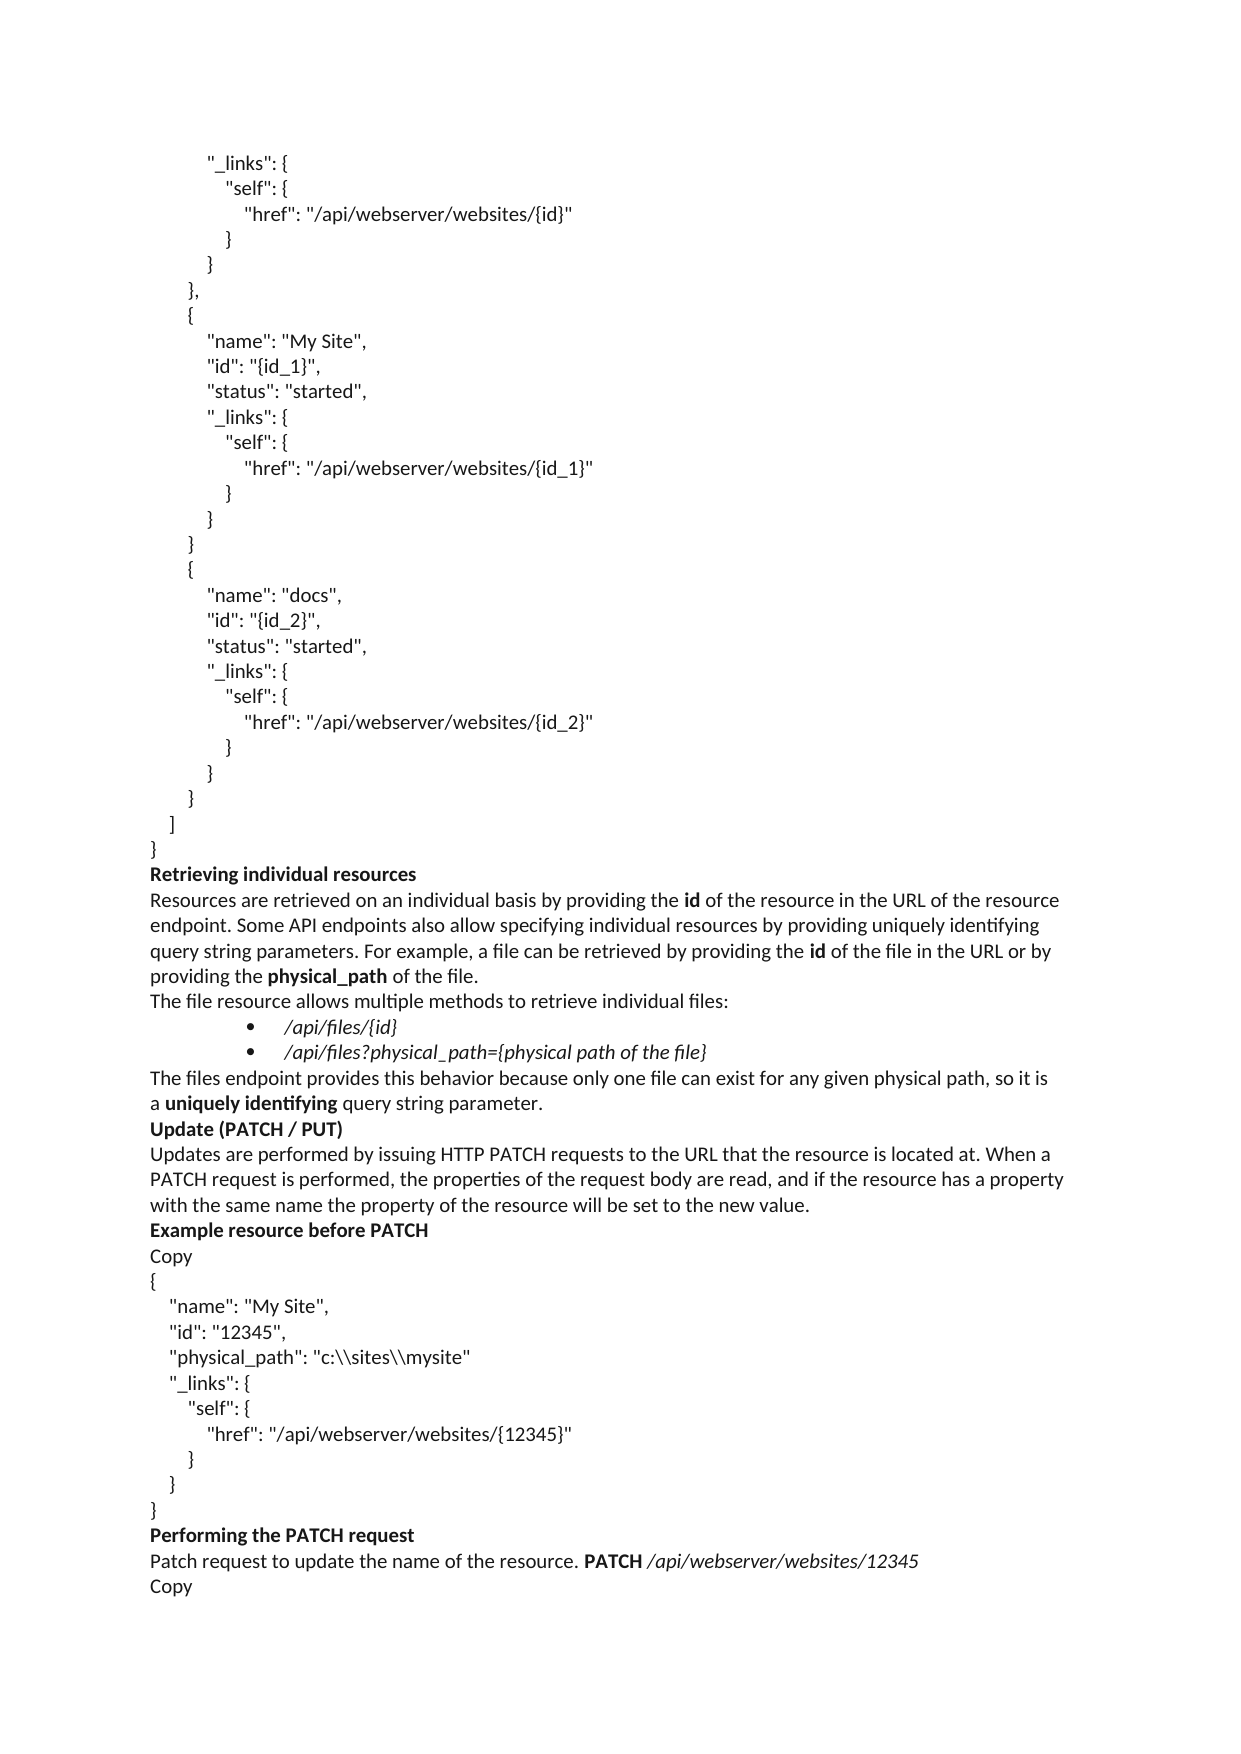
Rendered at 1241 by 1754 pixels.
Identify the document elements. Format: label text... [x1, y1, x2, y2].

text The file resource allows multiple methods to retrieve individual files: [150, 989, 1090, 1014]
text "href": "/api/webserver/websites/{id_1}" [150, 455, 1090, 480]
text "_links": { [150, 404, 1090, 429]
text Updates are performed by issuing HTTP PATCH requests to the URL that the resource is located at. When a PATCH request is performed, the properties of the request body are read, and if the resource has a property with the same name the property of the resource will be set to the new value. [150, 1141, 1090, 1217]
text "href": "/api/webserver/websites/{id}" [150, 201, 1090, 226]
text } [150, 785, 1090, 811]
text "name": "My Site", [150, 1294, 1090, 1319]
text "id": "{id_2}", [150, 607, 1090, 633]
list /api/files/{id} [247, 1014, 1090, 1039]
text "self": { [150, 684, 1090, 709]
text Patch request to update the name of the resource. PATCH /api/webserver/websites/12345 [150, 1548, 1090, 1573]
text } [150, 480, 1090, 506]
text "id": "{id_1}", [150, 353, 1090, 379]
text "_links": { [150, 658, 1090, 684]
text "status": "started", [150, 379, 1090, 404]
text "name": "My Site", [150, 328, 1090, 353]
text } [150, 734, 1090, 760]
text } [150, 531, 1090, 557]
text "href": "/api/webserver/websites/{id_2}" [150, 709, 1090, 734]
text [150, 1421, 1090, 1446]
text "name": "docs", [150, 582, 1090, 607]
text "physical_path": "c:\\sites\\mysite" [150, 1344, 1090, 1370]
text "self": { [150, 175, 1090, 201]
text Copy [150, 1243, 1090, 1268]
list /api/files?physical_path={physical path of the file} [247, 1039, 1090, 1065]
text } [150, 836, 1090, 862]
text } [150, 760, 1090, 785]
text Retrieving individual resources [150, 862, 1090, 887]
text { [150, 557, 1090, 582]
text } [150, 1472, 1090, 1497]
text { [150, 302, 1090, 328]
text Update (PATCH / PUT) [150, 1116, 1090, 1141]
text } [150, 1446, 1090, 1472]
text Example resource before PATCH [150, 1217, 1090, 1243]
text "_links": { [150, 150, 1090, 175]
text "_links": { [150, 1370, 1090, 1395]
text }, [150, 277, 1090, 302]
text } [150, 1497, 1090, 1522]
text Resources are retrieved on an individual basis by providing the id of the resource in the URL of the resource endpoint. Some API endpoints also allow specifying individual resources by providing uniquely identifying query string parameters. For example, a file can be retrieved by providing the id of the file in the URL or by providing the physical_path of the file. [150, 887, 1090, 989]
text } [150, 506, 1090, 531]
text The files endpoint provides this behavior because only one file can exist for any given physical path, so it is a uniquely identifying query string parameter. [150, 1065, 1090, 1116]
text { [150, 1268, 1090, 1294]
text } [150, 252, 1090, 277]
text } [150, 226, 1090, 252]
text Copy [150, 1573, 1090, 1599]
text ] [150, 811, 1090, 836]
text Performing the PATCH request [150, 1522, 1090, 1548]
text "id": "12345", [150, 1319, 1090, 1344]
text "status": "started", [150, 633, 1090, 658]
text "self": { [150, 1395, 1090, 1421]
text "self": { [150, 429, 1090, 455]
